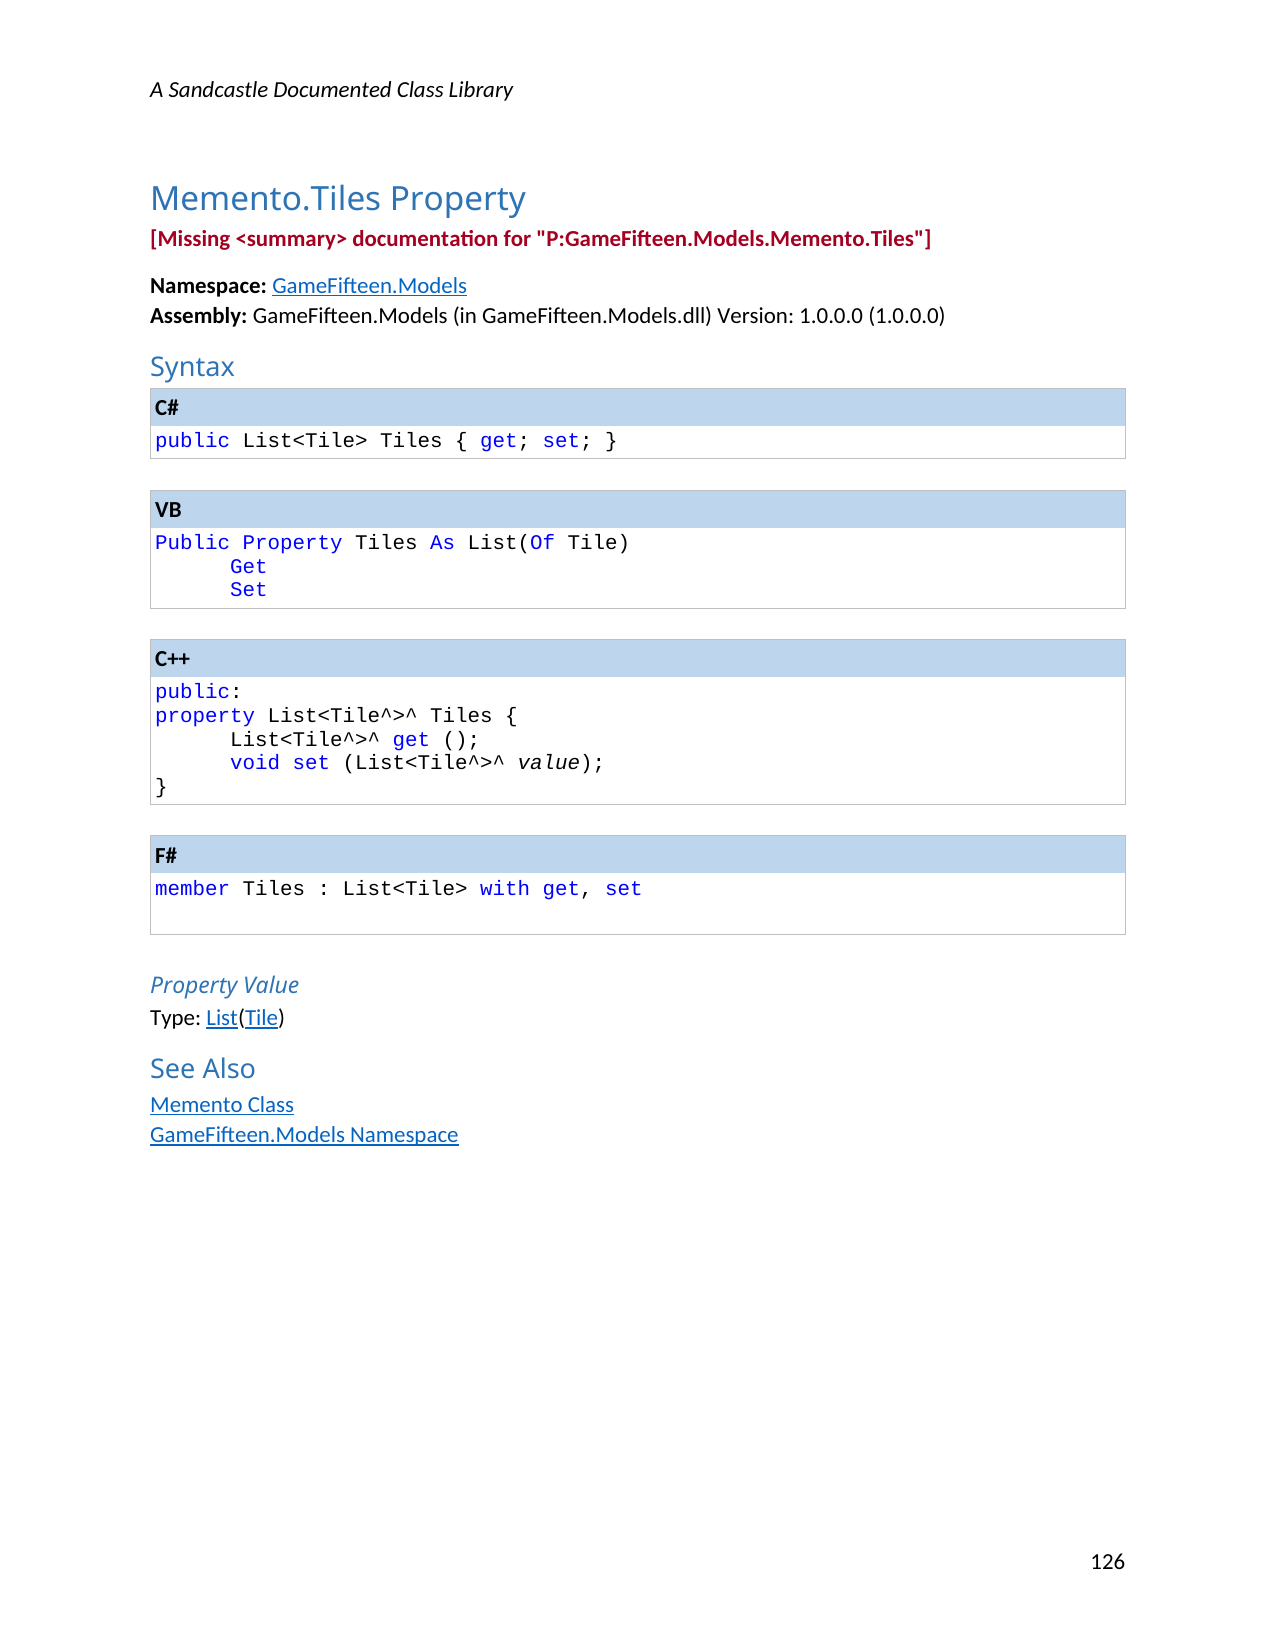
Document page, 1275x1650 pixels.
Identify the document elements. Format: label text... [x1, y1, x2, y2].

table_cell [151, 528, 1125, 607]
subtitle Memento.Tiles Property [150, 175, 1125, 220]
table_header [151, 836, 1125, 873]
text [Missing <summary> documentation for "P:GameFifteen.Models.Memento.Tiles"] [150, 224, 1125, 252]
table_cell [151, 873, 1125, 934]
subtitle Property Value [150, 969, 1125, 1001]
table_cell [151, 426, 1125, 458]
subtitle Syntax [150, 348, 1125, 385]
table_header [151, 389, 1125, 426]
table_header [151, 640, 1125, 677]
text Memento Class [150, 1090, 1125, 1118]
subtitle See Also [150, 1050, 1125, 1087]
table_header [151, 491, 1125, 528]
text Namespace: GameFifteen.ModelsAssembly: GameFifteen.Models (in GameFifteen.Models.dll) Version: 1.0.0.0 (1.0.0.0) [150, 271, 1125, 329]
text Type: List(Tile) [150, 1003, 1125, 1031]
text GameFifteen.Models Namespace [150, 1120, 1125, 1148]
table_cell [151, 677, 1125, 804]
